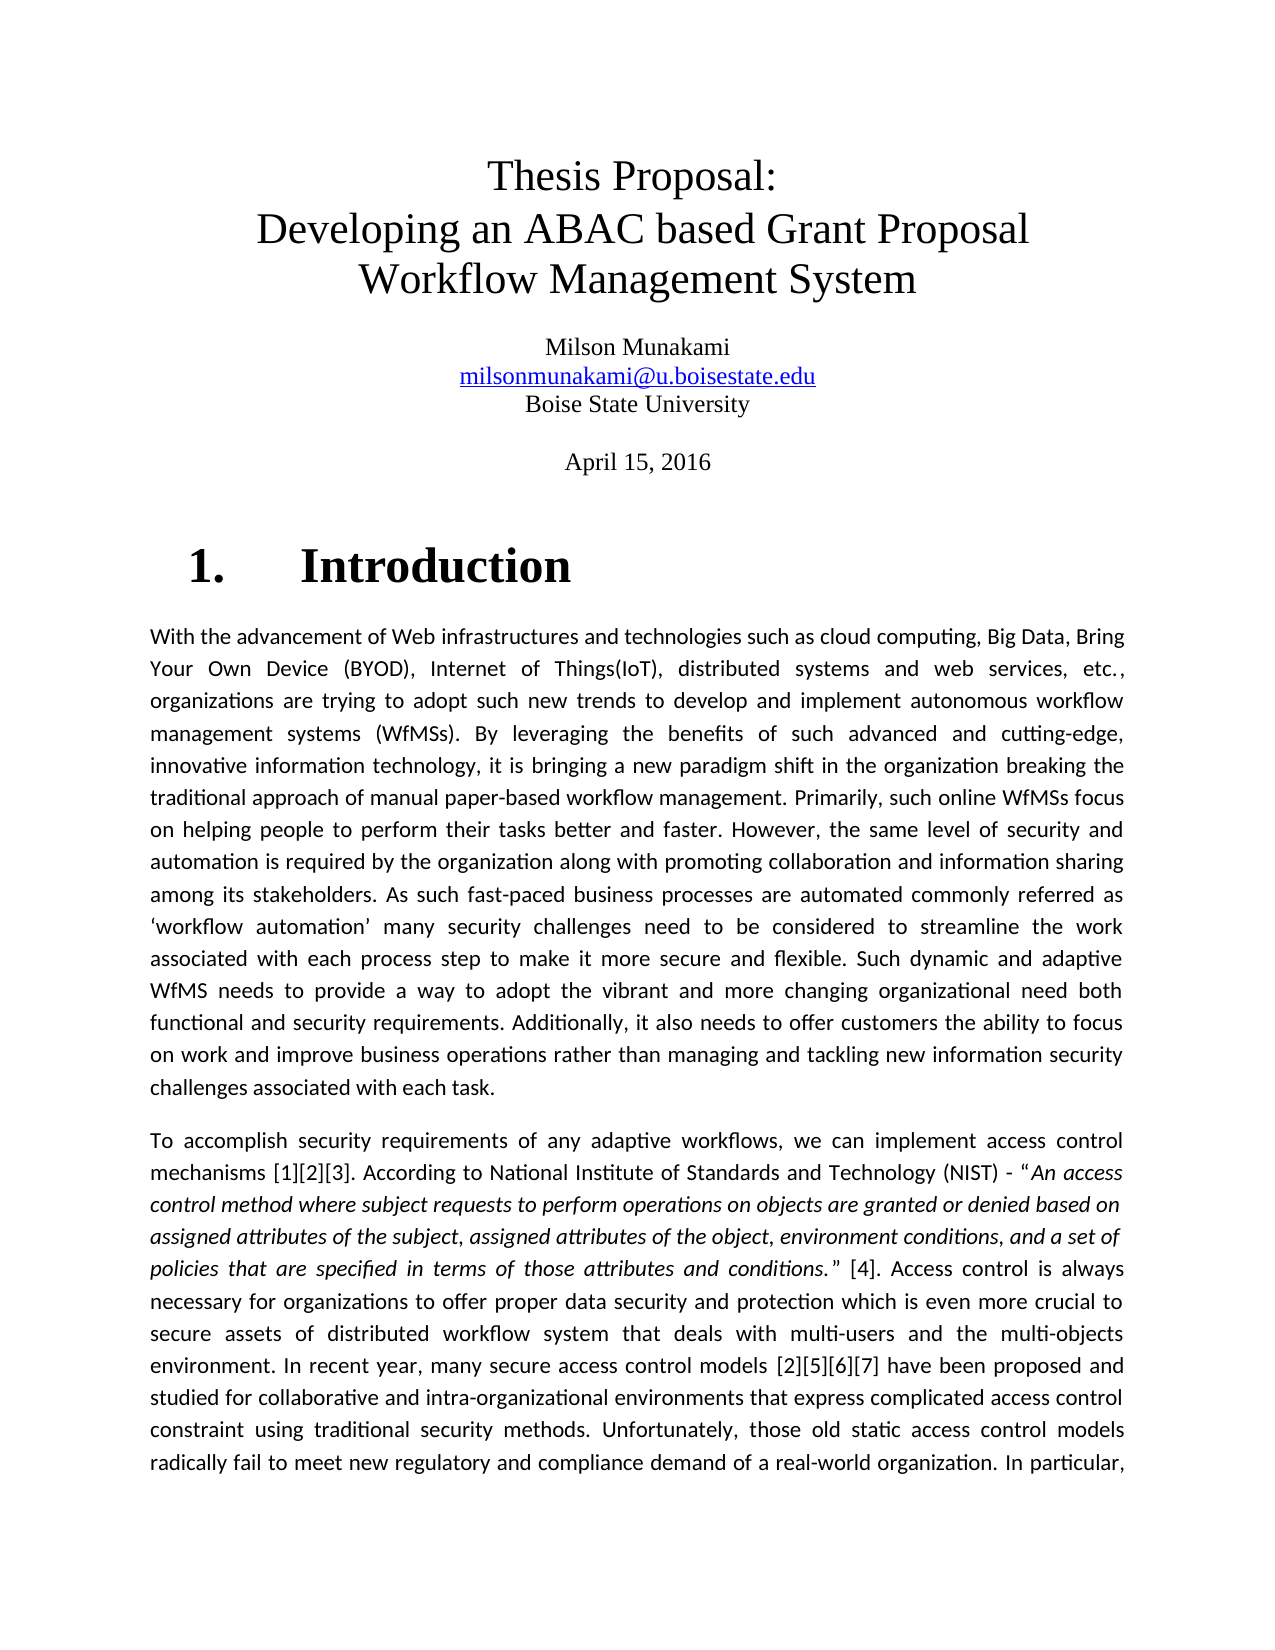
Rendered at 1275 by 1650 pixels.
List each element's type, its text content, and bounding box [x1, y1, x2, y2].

text With the advancement of Web infrastructures and technologies such as cloud computing, Big Data, Bring Your Own Device (BYOD), Internet of Things(IoT), distributed systems and web services, etc., organizations are trying to adopt such new trends to develop and implement autonomous workflow management systems (WfMSs). By leveraging the benefits of such advanced and cutting-edge, innovative information technology, it is bringing a new paradigm shift in the organization breaking the traditional approach of manual paper-based workflow management. Primarily, such online WfMSs focus on helping people to perform their tasks better and faster. However, the same level of security and automation is required by the organization along with promoting collaboration and information sharing among its stakeholders. As such fast-paced business processes are automated commonly referred as ‘workflow automation’ many security challenges need to be considered to streamline the work associated with each process step to make it more secure and flexible. Such dynamic and adaptive WfMS needs to provide a way to adopt the vibrant and more changing organizational need both functional and security requirements. Additionally, it also needs to offer customers the ability to focus on work and improve business operations rather than managing and tackling new information security challenges associated with each task. [150, 622, 1125, 1101]
title April 15, 2016 [150, 447, 1125, 476]
title Thesis Proposal: Developing an ABAC based Grant Proposal Workflow Management System [150, 150, 1125, 303]
subtitle Introduction [187, 536, 1125, 593]
title Boise State University [150, 389, 1125, 418]
title Milson Munakami [150, 332, 1125, 361]
title milsonmunakami@u.boisestate.edu [150, 361, 1125, 389]
